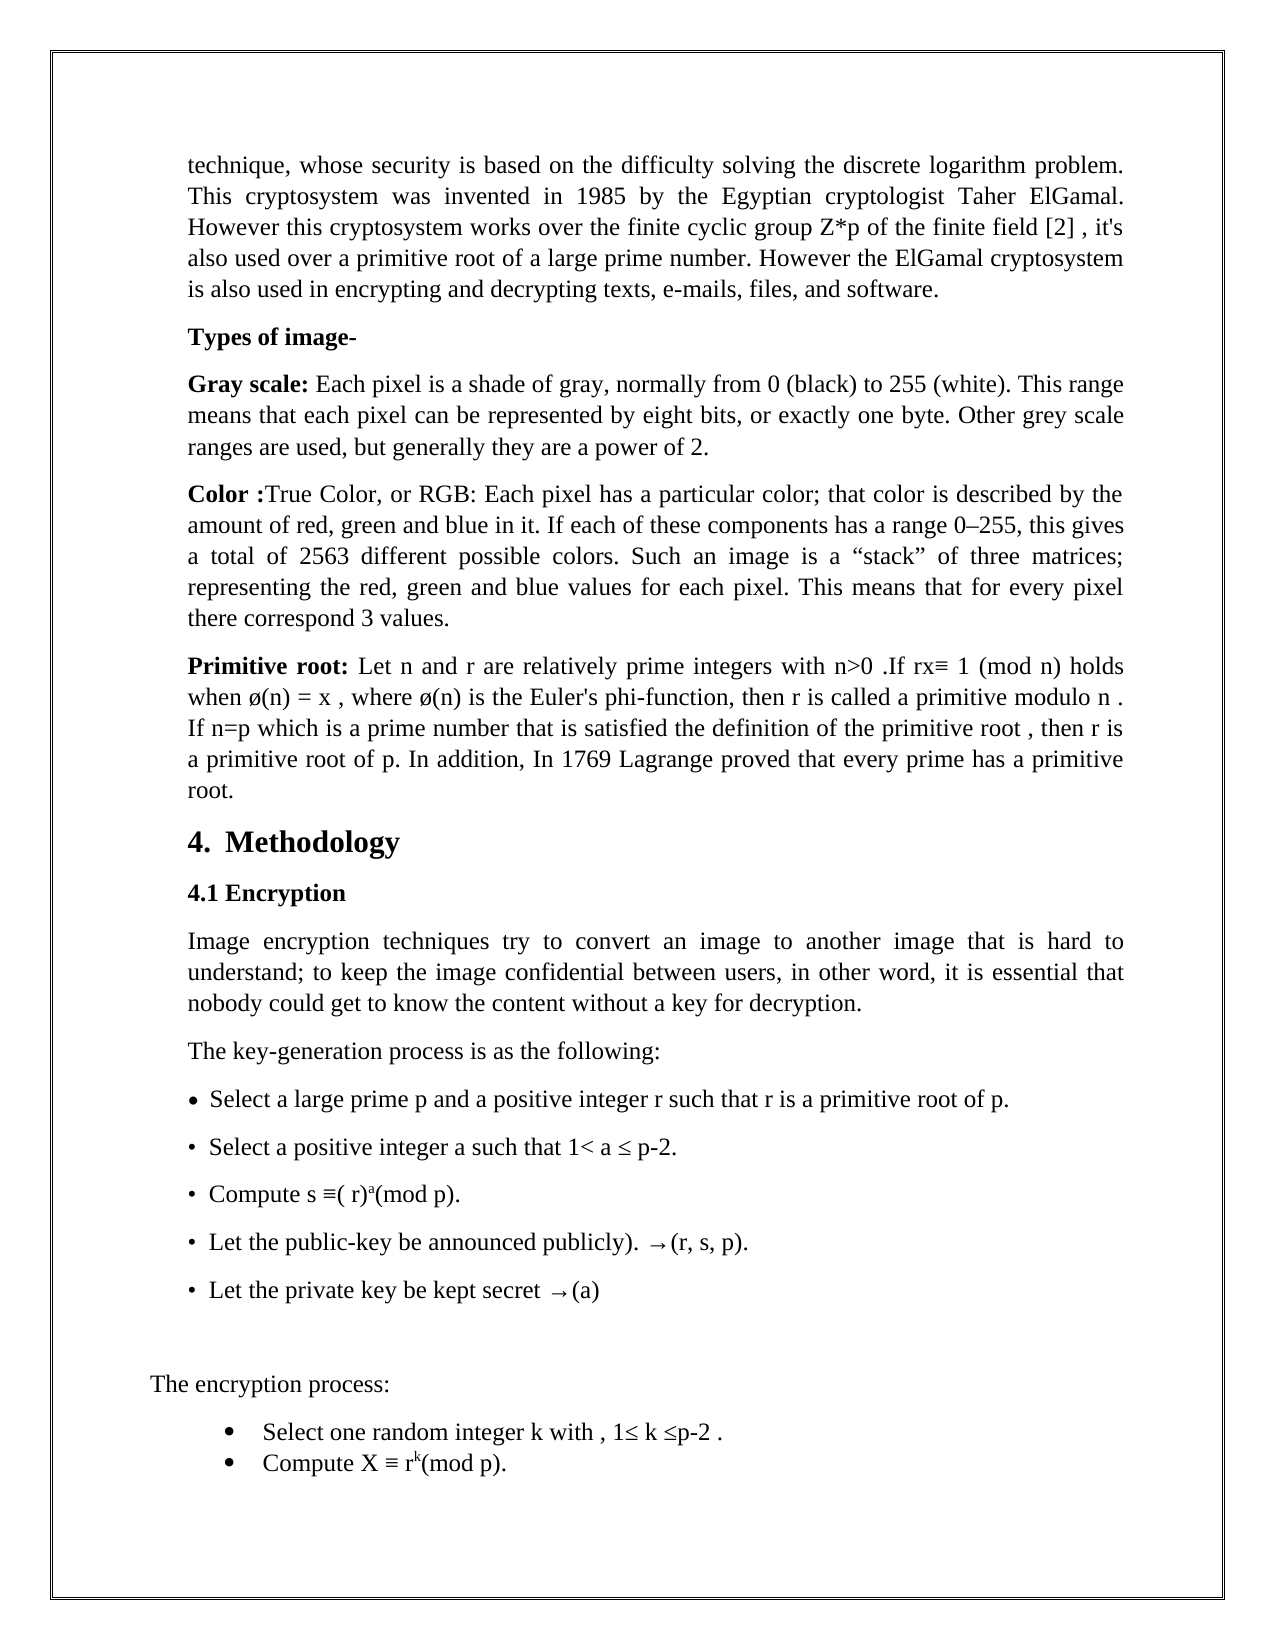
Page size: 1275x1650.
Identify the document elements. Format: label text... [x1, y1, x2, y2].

text Image encryption techniques try to convert an image to another image that is hard to understand; to keep the image confidential between users, in other word, it is essential that nobody could get to know the content without a key for decryption. [187, 926, 1125, 1017]
text 4.1 Encryption [187, 878, 1125, 907]
text Types of image- [187, 322, 1125, 351]
text • Let the public-key be announced publicly). →(r, s, p). [187, 1227, 1125, 1256]
text Primitive root: Let n and r are relatively prime integers with n>0 .If rx≡ 1 (mod n) holds when ø(n) = x , where ø(n) is the Euler's phi-function, then r is called a primitive modulo n . If n=p which is a prime number that is satisfied the definition of the primitive root , then r is a primitive root of p. In addition, In 1769 Lagrange proved that every prime has a primitive root. [187, 651, 1125, 804]
text • Compute s ≡( r)a(mod p). [187, 1179, 1125, 1208]
text The encryption process: [150, 1369, 1125, 1398]
text The key-generation process is as the following: [187, 1036, 1125, 1065]
text • Let the private key be kept secret →(a) [187, 1275, 1125, 1304]
text Gray scale: Each pixel is a shade of gray, normally from 0 (black) to 255 (white). This range means that each pixel can be represented by eight bits, or exactly one byte. Other grey scale ranges are used, but generally they are a power of 2. [187, 369, 1125, 460]
list Compute X ≡ rk(mod p). [225, 1448, 1125, 1477]
list Methodology [187, 823, 1125, 859]
text • Select a positive integer a such that 1< a ≤ p-2. [187, 1132, 1125, 1161]
text Color :True Color, or RGB: Each pixel has a particular color; that color is described by the amount of red, green and blue in it. If each of these components has a range 0–255, this gives a total of 2563 different possible colors. Such an image is a “stack” of three matrices; representing the red, green and blue values for each pixel. This means that for every pixel there correspond 3 values. [187, 479, 1125, 632]
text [187, 150, 1125, 303]
list Select one random integer k with , 1≤ k ≤p-2 . [225, 1417, 1125, 1446]
text • Select a large prime p and a positive integer r such that r is a primitive root of p. [187, 1084, 1125, 1113]
